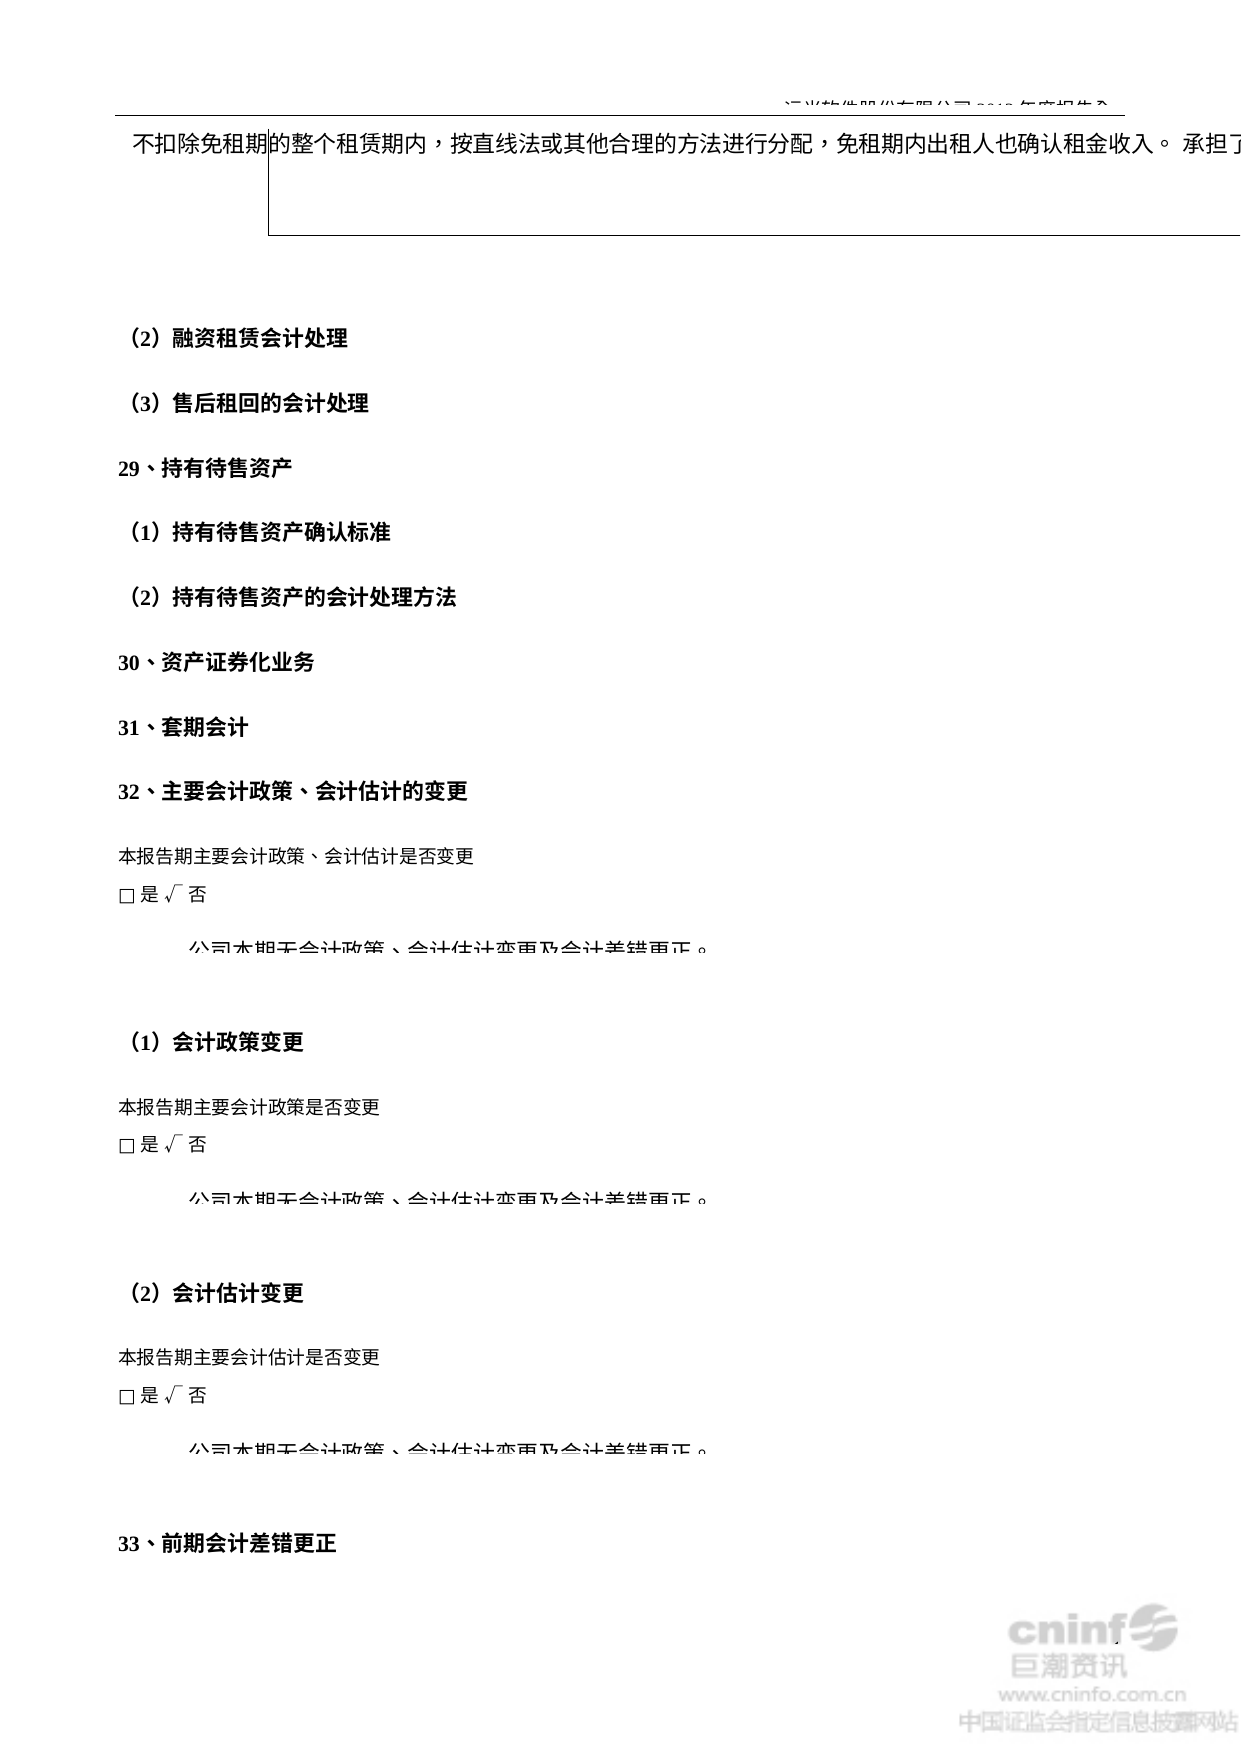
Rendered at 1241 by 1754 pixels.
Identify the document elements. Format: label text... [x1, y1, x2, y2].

picture [958, 1593, 1241, 1754]
subtitle （2）会计估计变更 [118, 1278, 1123, 1307]
text □ 是 √ 否 [118, 1382, 1123, 1408]
text 本报告期主要会计政策是否变更 [118, 1094, 1123, 1119]
subtitle 33、前期会计差错更正 [118, 1528, 1123, 1558]
subtitle （2）持有待售资产的会计处理方法 [118, 582, 1123, 612]
subtitle （3）售后租回的会计处理 [118, 388, 1123, 417]
subtitle 31、套期会计 [118, 712, 1123, 741]
subtitle 29、持有待售资产 [118, 453, 1123, 482]
text □ 是 √ 否 [118, 881, 1123, 906]
text 本报告期主要会计政策、会计估计是否变更 [118, 843, 1123, 869]
subtitle （2）融资租赁会计处理 [118, 323, 1123, 353]
text □ 是 √ 否 [118, 1131, 1123, 1157]
subtitle 30、资产证券化业务 [118, 647, 1123, 676]
subtitle 32、主要会计政策、会计估计的变更 [118, 776, 1123, 806]
subtitle （1）持有待售资产确认标准 [118, 517, 1123, 547]
text 本报告期主要会计估计是否变更 [118, 1344, 1123, 1370]
subtitle （1）会计政策变更 [118, 1027, 1123, 1057]
